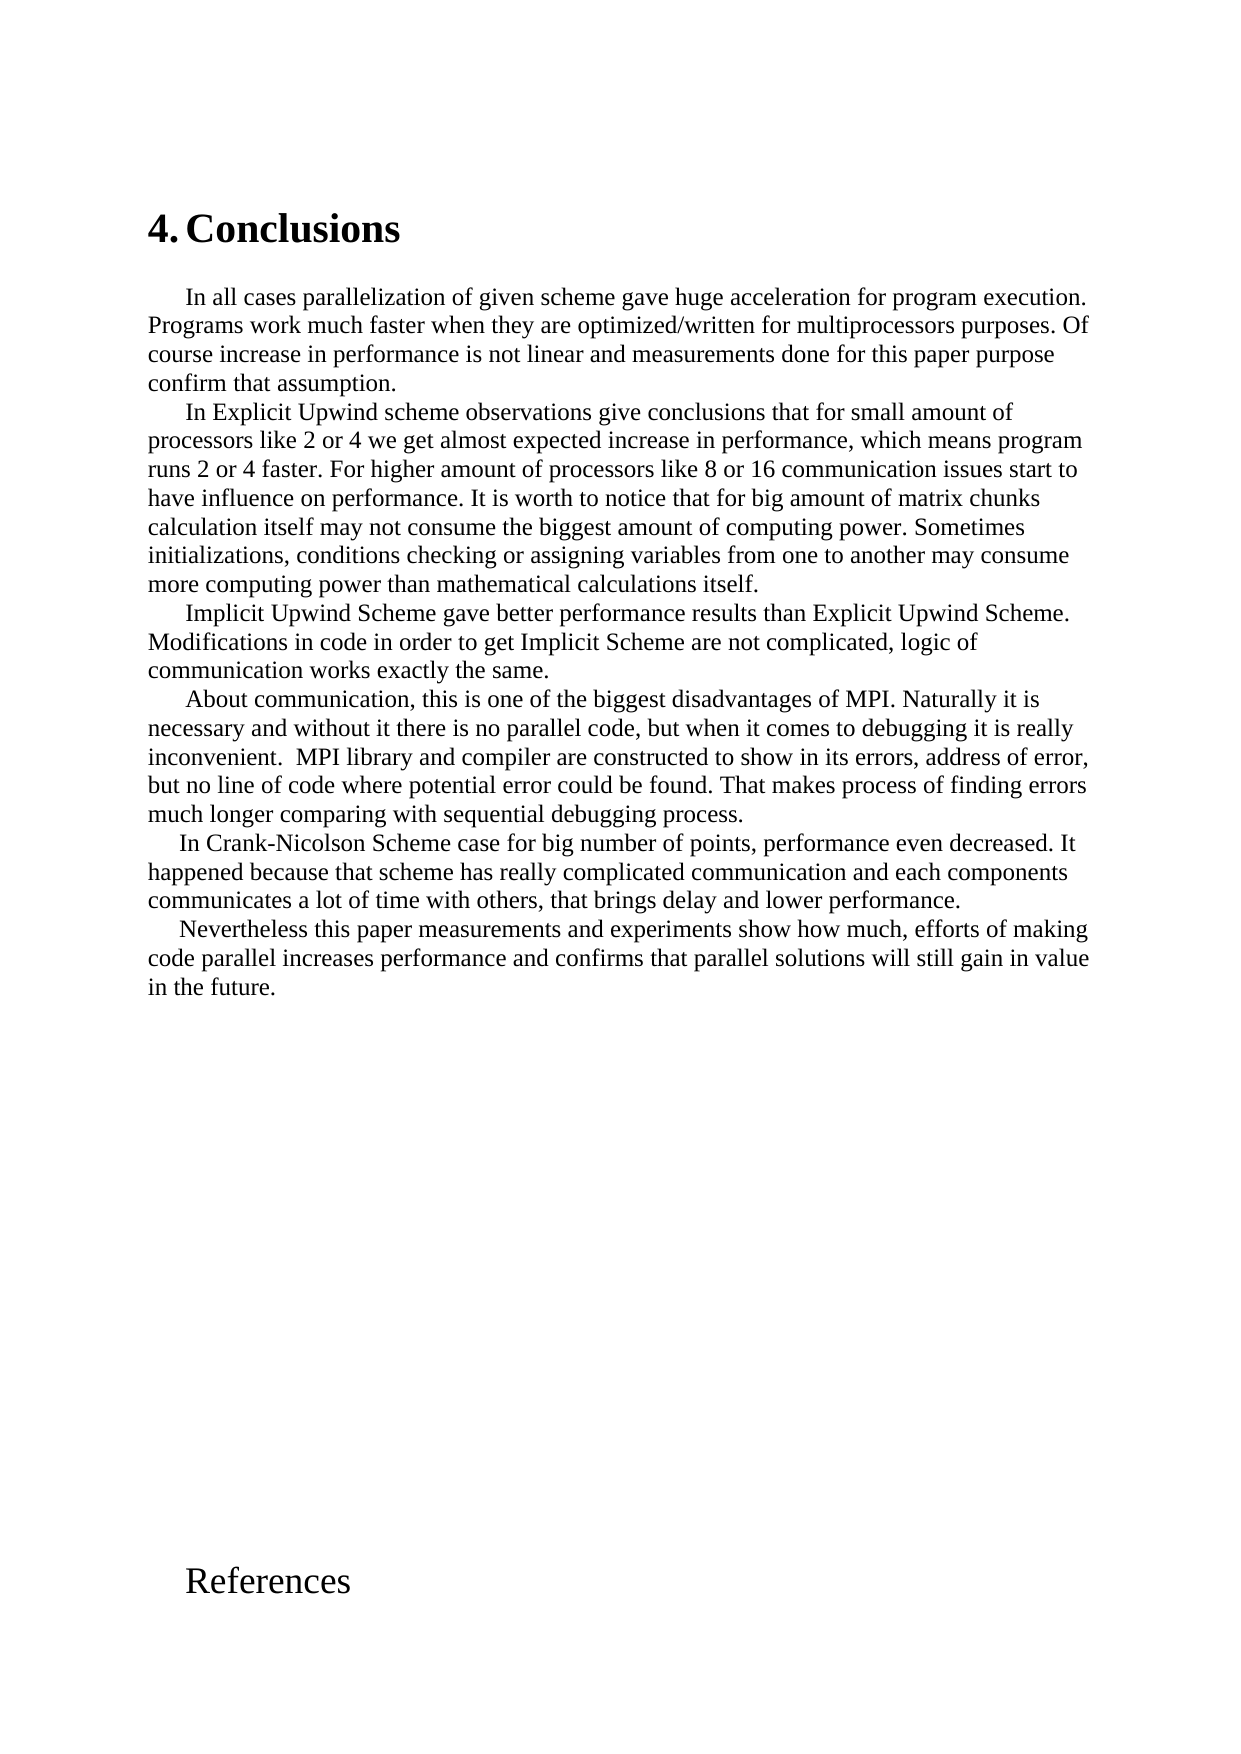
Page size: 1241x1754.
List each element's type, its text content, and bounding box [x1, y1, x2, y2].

text About communication, this is one of the biggest disadvantages of MPI. Naturally it is necessary and without it there is no parallel code, but when it comes to debugging it is really inconvenient. MPI library and compiler are constructed to show in its errors, address of error, but no line of code where potential error could be found. That makes process of finding errors much longer comparing with sequential debugging process. [148, 684, 1093, 828]
text In all cases parallelization of given scheme gave huge acceleration for program execution. Programs work much faster when they are optimized/written for multiprocessors purposes. Of course increase in performance is not linear and measurements done for this paper purpose confirm that assumption. [148, 282, 1093, 397]
text In Explicit Upwind scheme observations give conclusions that for small amount of processors like 2 or 4 we get almost expected increase in performance, which means program runs 2 or 4 faster. For higher amount of processors like 8 or 16 communication issues start to have influence on performance. It is worth to notice that for big amount of matrix chunks calculation itself may not consume the biggest amount of computing power. Sometimes initializations, conditions checking or assigning variables from one to another may consume more computing power than mathematical calculations itself. [148, 397, 1093, 598]
subtitle Conclusions [148, 203, 1093, 251]
text Modifications in code in order to get Implicit Scheme are not complicated, logic of communication works exactly the same. [148, 627, 1093, 684]
text Implicit Upwind Scheme gave better performance results than Explicit Upwind Scheme. [148, 598, 1093, 627]
text References [185, 1558, 1093, 1601]
text In Crank-Nicolson Scheme case for big number of points, performance even decreased. It happened because that scheme has really complicated communication and each components communicates a lot of time with others, that brings delay and lower performance. [148, 828, 1093, 914]
text Nevertheless this paper measurements and experiments show how much, efforts of making code parallel increases performance and confirms that parallel solutions will still gain in value in the future. [148, 914, 1093, 1031]
